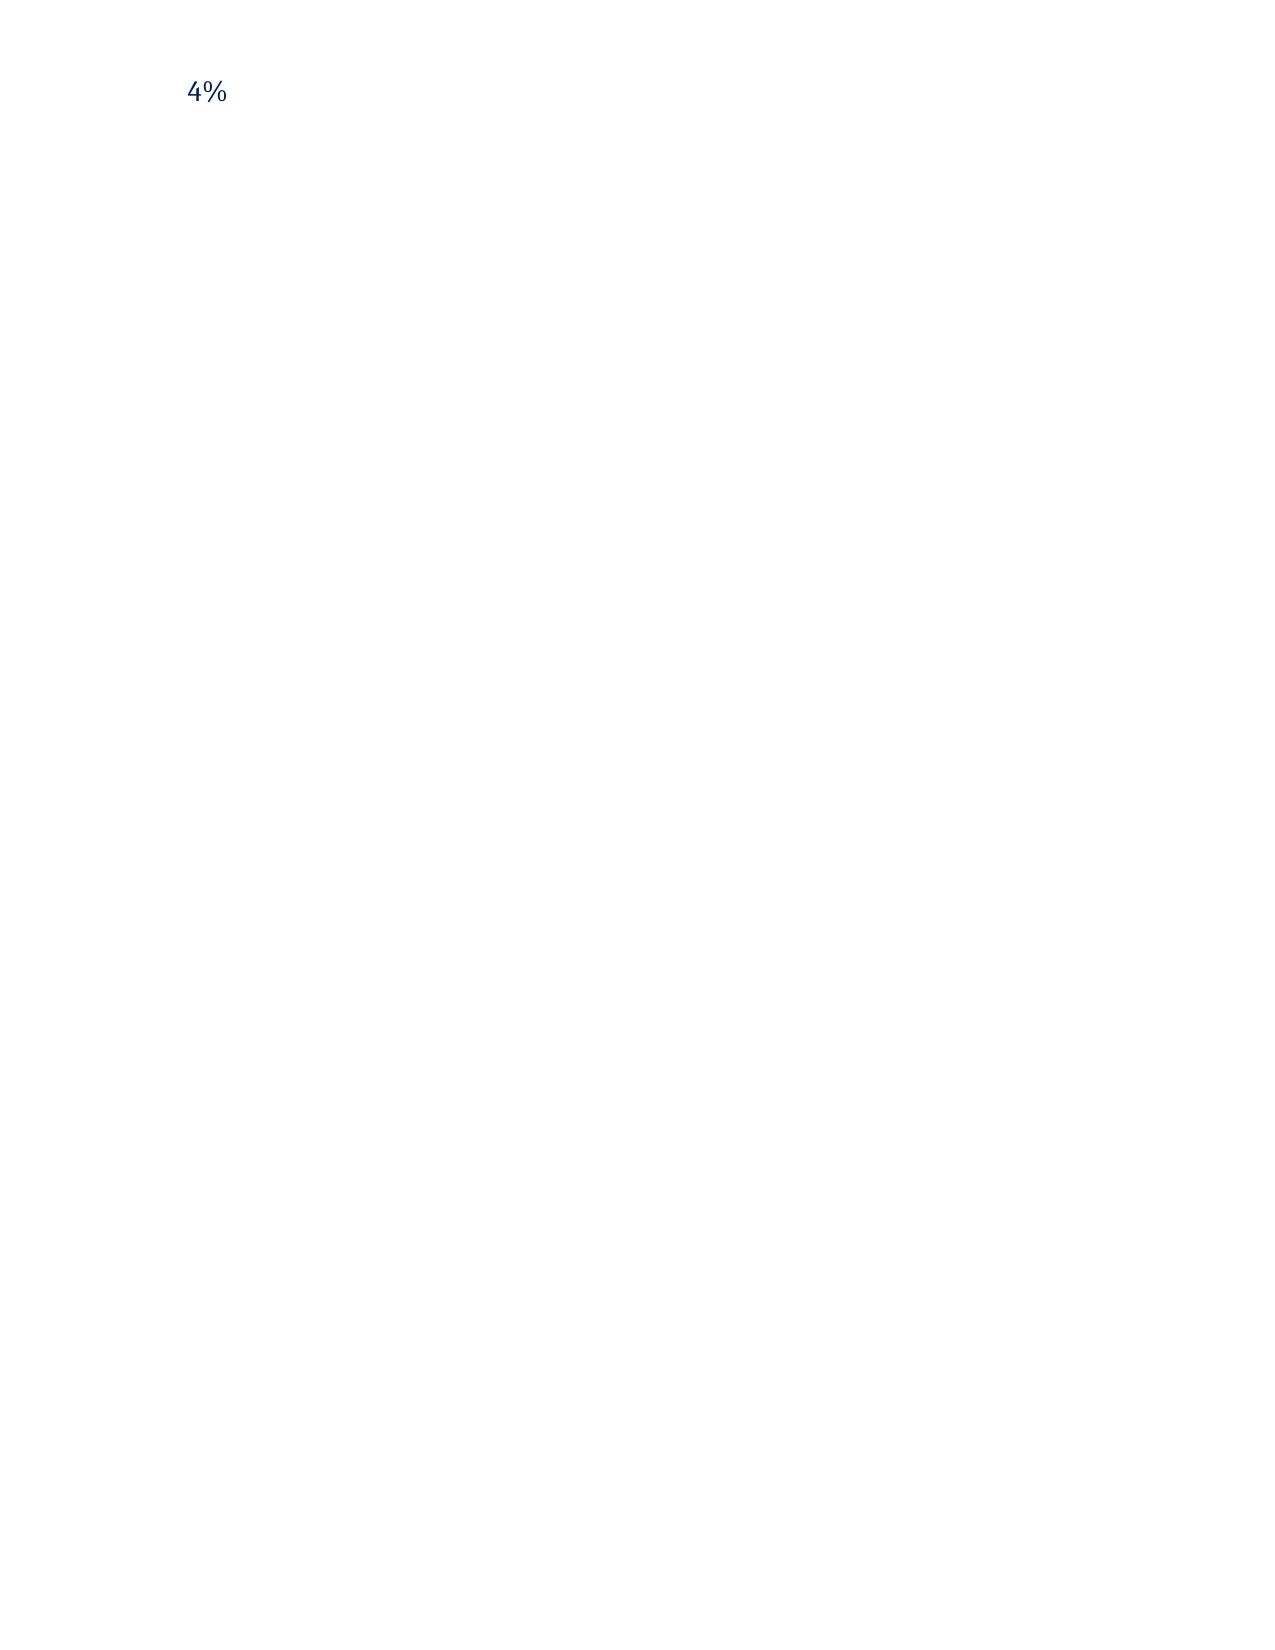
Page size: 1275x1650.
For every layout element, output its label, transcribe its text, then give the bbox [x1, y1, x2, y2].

text 4% [187, 75, 1200, 108]
